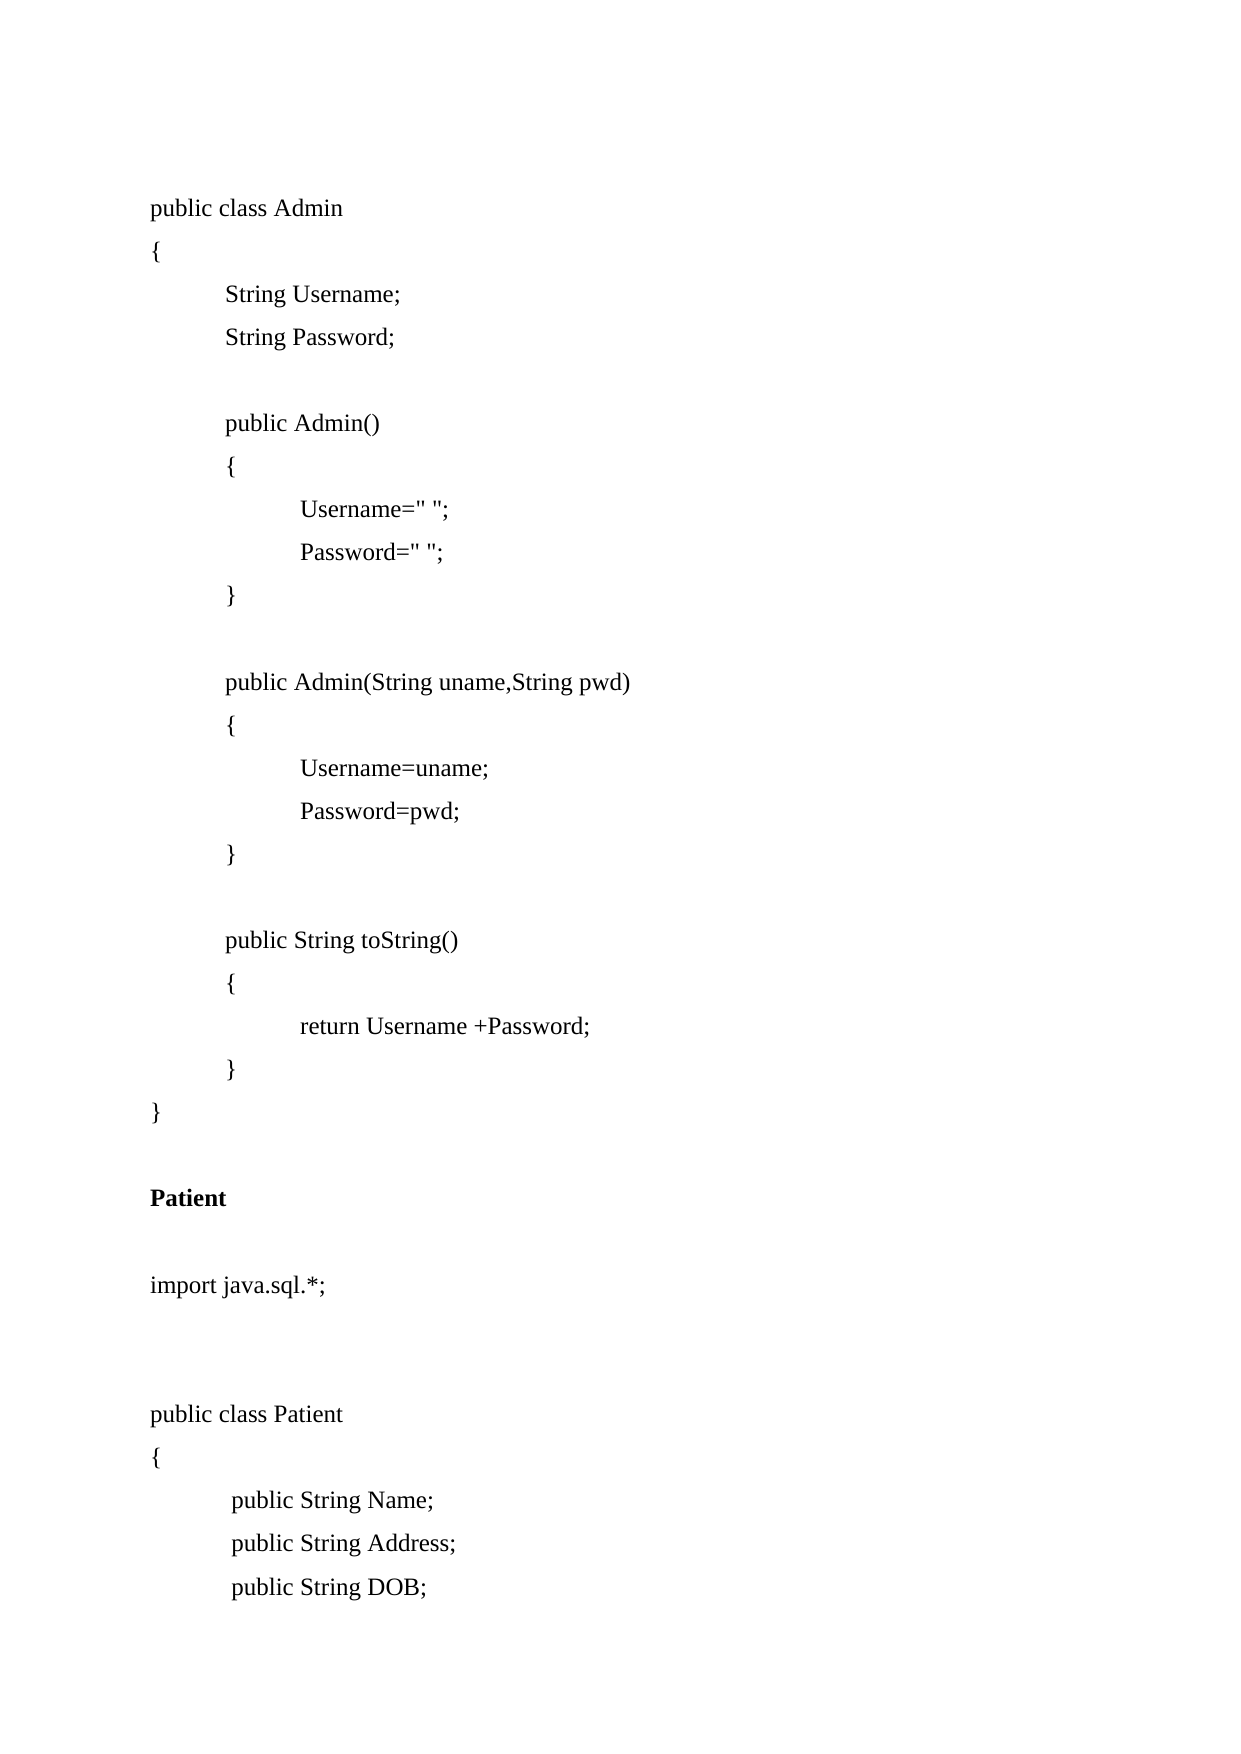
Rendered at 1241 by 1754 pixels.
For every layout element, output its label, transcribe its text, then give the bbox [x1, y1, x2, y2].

list public class Admin [150, 193, 1090, 222]
list return Username +Password; [150, 1011, 1090, 1040]
list { [150, 1442, 1090, 1471]
list public Admin(String uname,String pwd) [150, 667, 1090, 696]
list { [150, 236, 1090, 265]
list Password=" "; [150, 537, 1090, 566]
list { [150, 710, 1090, 739]
list } [150, 1097, 1090, 1126]
list Patient [150, 1183, 1090, 1212]
list public String DOB; [150, 1572, 1090, 1600]
list public class Patient [150, 1399, 1090, 1428]
list public Admin() [150, 408, 1090, 437]
list String Password; [150, 322, 1090, 351]
list Username=uname; [150, 753, 1090, 782]
list } [150, 839, 1090, 868]
list { [150, 968, 1090, 997]
list public String Address; [150, 1528, 1090, 1557]
list public String Name; [150, 1485, 1090, 1514]
list } [150, 581, 1090, 609]
list } [150, 1054, 1090, 1083]
list { [150, 451, 1090, 480]
list import java.sql.*; [150, 1270, 1090, 1298]
list Username=" "; [150, 494, 1090, 523]
list Password=pwd; [150, 796, 1090, 825]
list public String toString() [150, 925, 1090, 953]
list String Username; [150, 279, 1090, 308]
